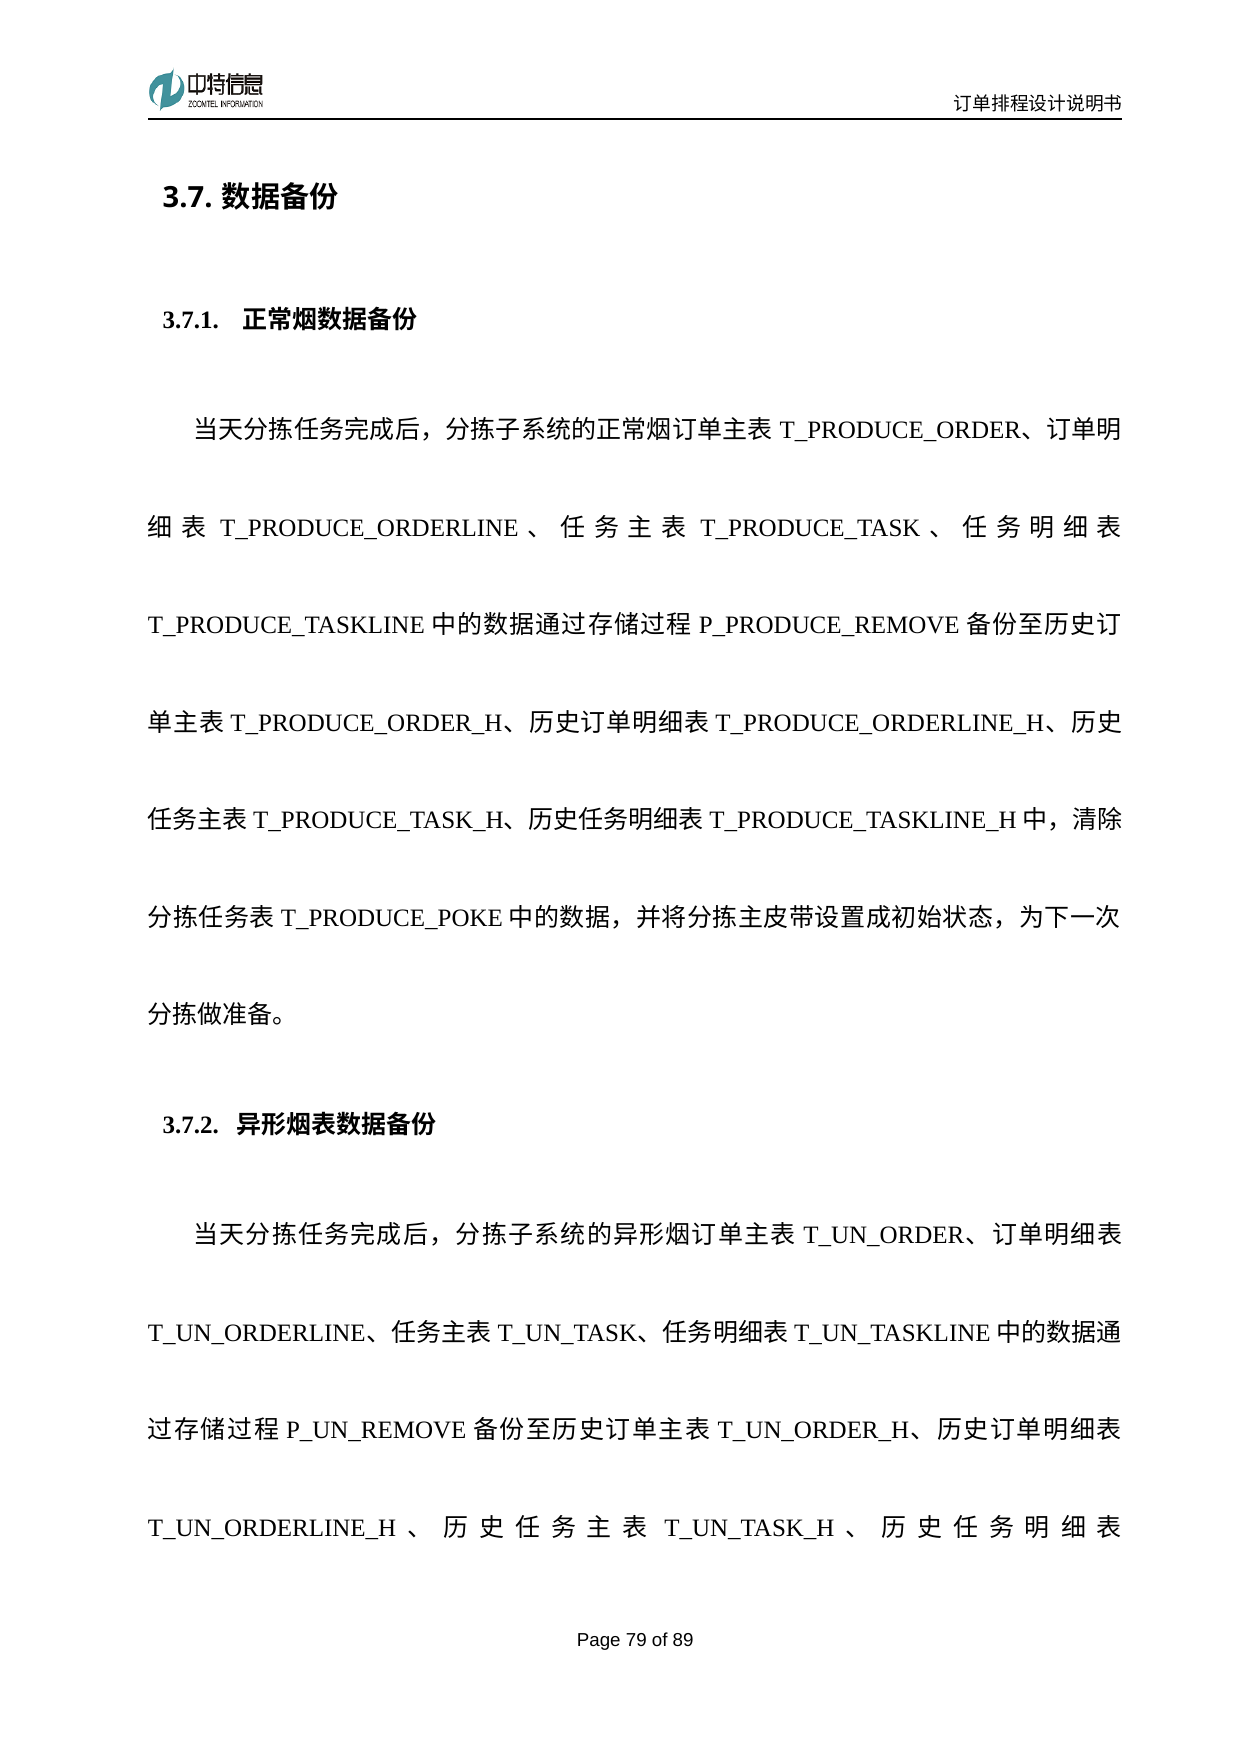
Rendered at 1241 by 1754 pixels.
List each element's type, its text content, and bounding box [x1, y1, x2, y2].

subtitle 数据备份 [162, 162, 1122, 227]
subtitle 异形烟表数据备份 [162, 1090, 1100, 1155]
text 当天分拣任务完成后，分拣子系统的正常烟订单主表T_PRODUCE_ORDER、订单明细表T_PRODUCE_ORDERLINE、任务主表T_PRODUCE_TASK、任务明细表T_PRODUCE_TASKLINE中的数据通过存储过程P_PRODUCE_REMOVE备份至历史订单主表T_PRODUCE_ORDER_H、历史订单明细表T_PRODUCE_ORDERLINE_H、历史任务主表T_PRODUCE_TASK_H、历史任务明细表T_PRODUCE_TASKLINE_H中，清除分拣任务表T_PRODUCE_POKE中的数据，并将分拣主皮带设置成初始状态，为下一次分拣做准备。 [148, 395, 1122, 1045]
subtitle 正常烟数据备份 [162, 285, 1100, 350]
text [148, 1201, 1122, 1558]
picture [146, 67, 266, 111]
